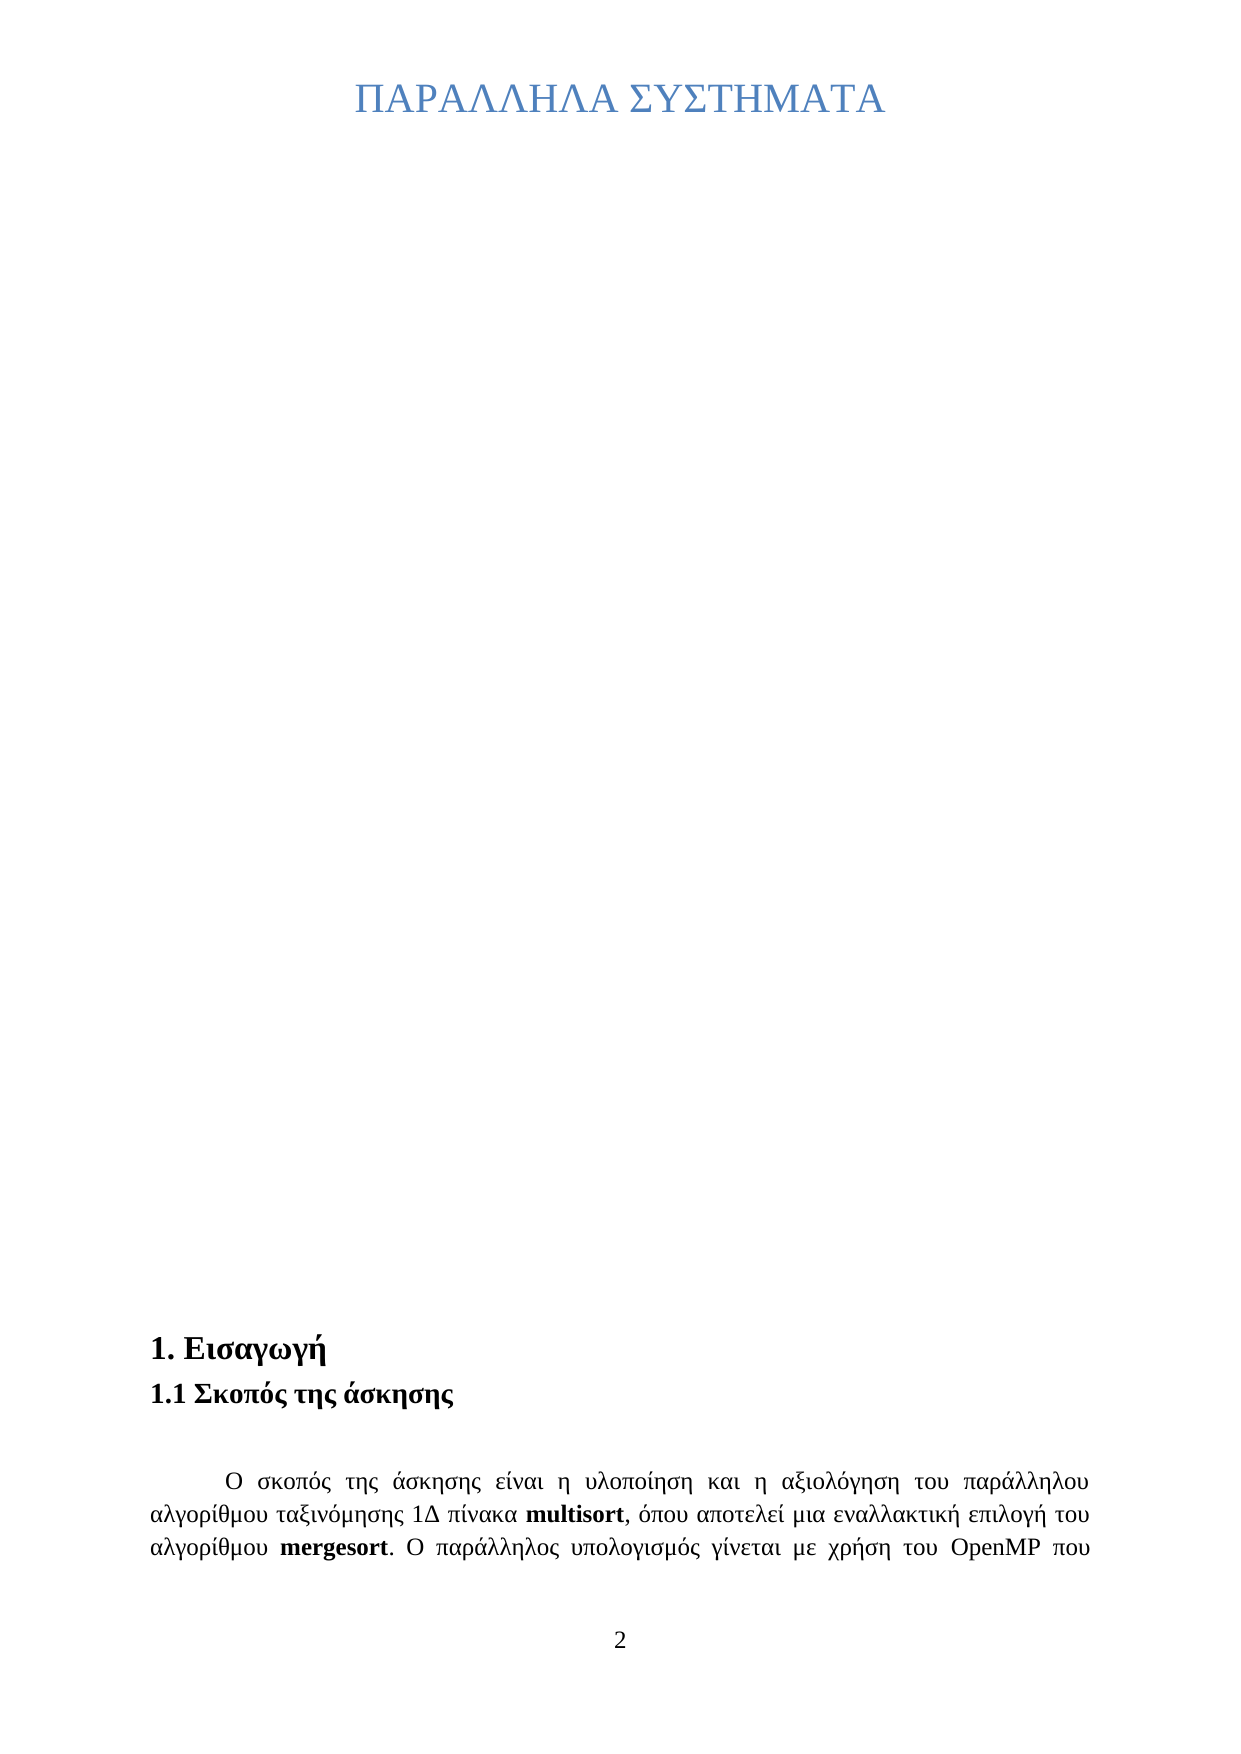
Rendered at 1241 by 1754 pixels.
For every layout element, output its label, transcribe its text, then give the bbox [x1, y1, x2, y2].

subtitle 1. Εισαγωγή [150, 1328, 1090, 1366]
subtitle 1.1 Σκοπός της άσκησης [150, 1376, 1090, 1410]
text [150, 1466, 1090, 1561]
